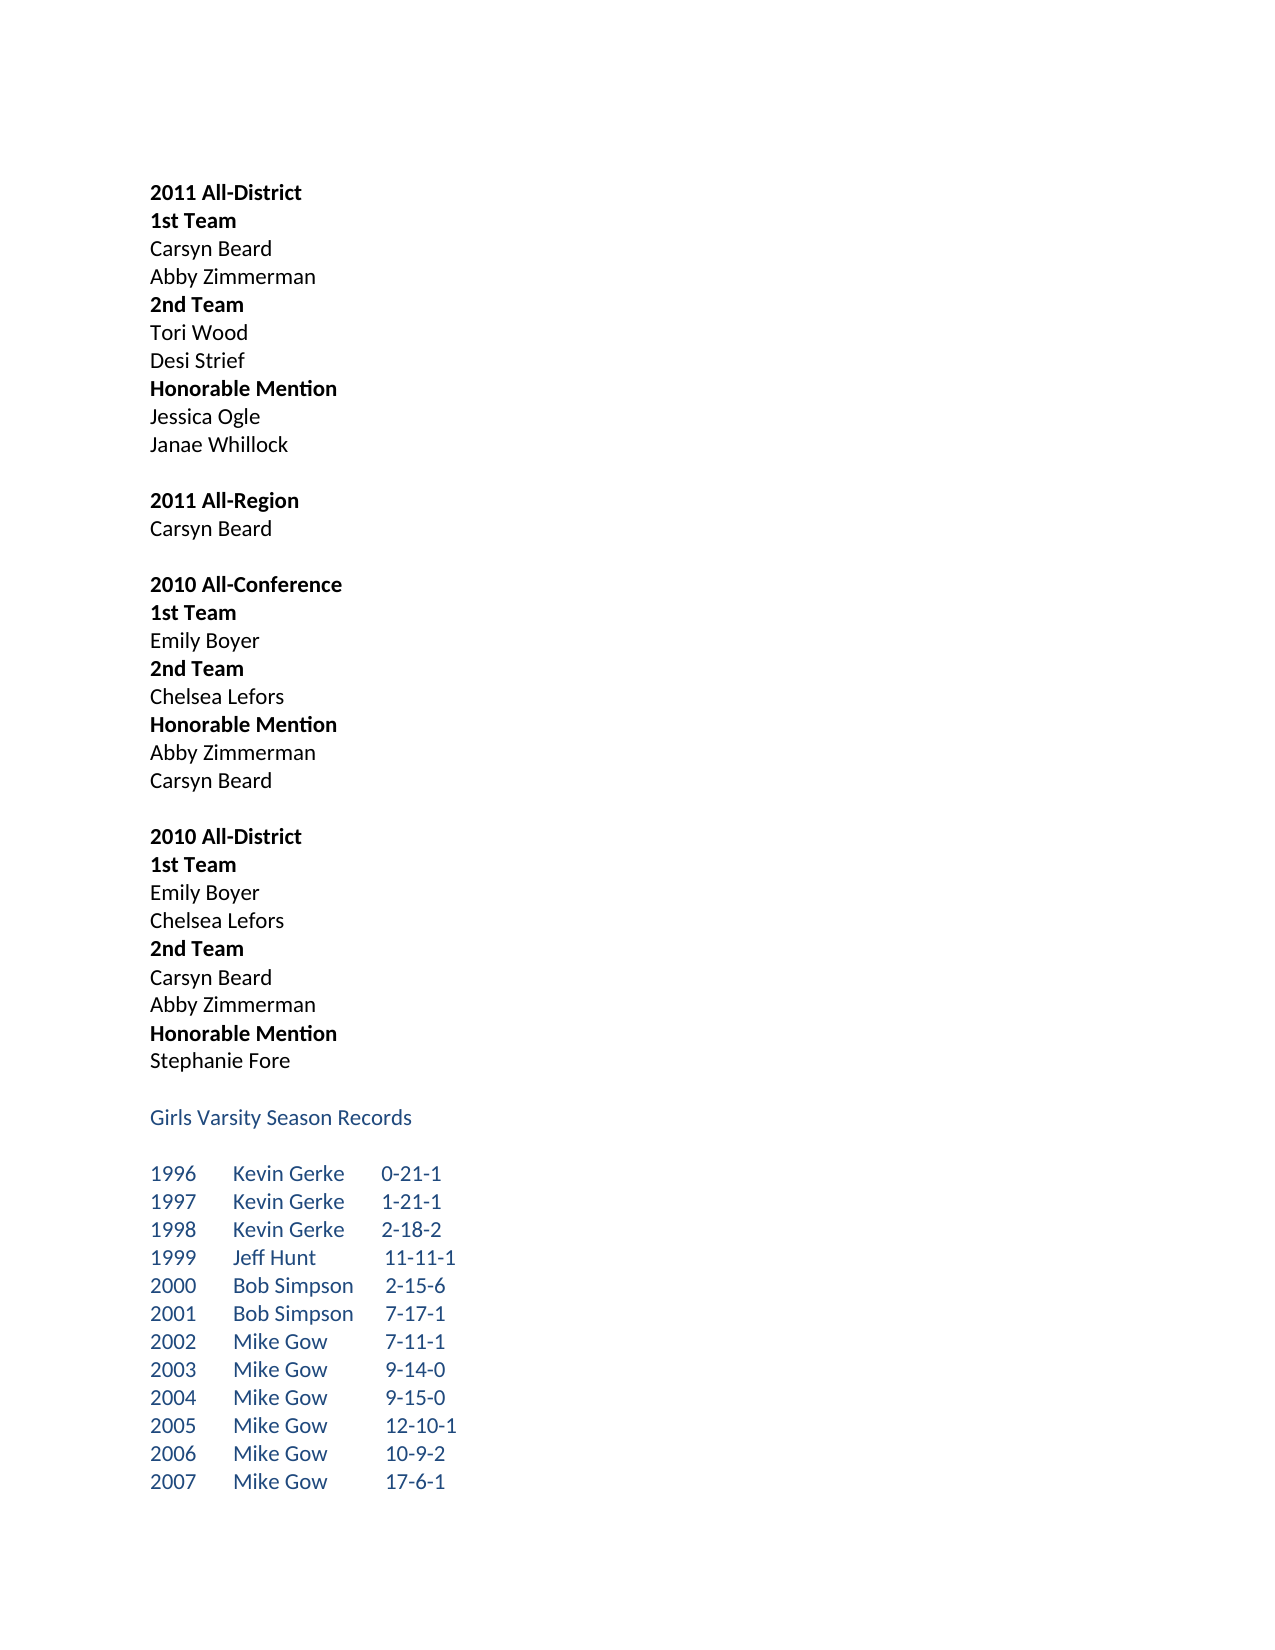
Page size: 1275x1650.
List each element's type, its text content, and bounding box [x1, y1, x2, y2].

text 2002 Mike Gow 7-11-1 [150, 1327, 1125, 1355]
text 2001 Bob Simpson 7-17-1 [150, 1299, 1125, 1327]
text 1996 Kevin Gerke 0-21-1 [150, 1159, 1125, 1187]
text 2003 Mike Gow 9-14-0 [150, 1355, 1125, 1383]
text 2007 Mike Gow 17-6-1 [150, 1467, 1125, 1495]
text 1997 Kevin Gerke 1-21-1 [150, 1187, 1125, 1215]
text 2005 Mike Gow 12-10-1 [150, 1411, 1125, 1439]
text 1999 Jeff Hunt 11-11-1 [150, 1243, 1125, 1271]
text 2004 Mike Gow 9-15-0 [150, 1383, 1125, 1411]
text 2006 Mike Gow 10-9-2 [150, 1439, 1125, 1467]
text Girls Varsity Season Records [150, 1103, 1125, 1131]
text 1998 Kevin Gerke 2-18-2 [150, 1215, 1125, 1243]
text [150, 150, 1125, 1075]
text 2000 Bob Simpson 2-15-6 [150, 1271, 1125, 1299]
